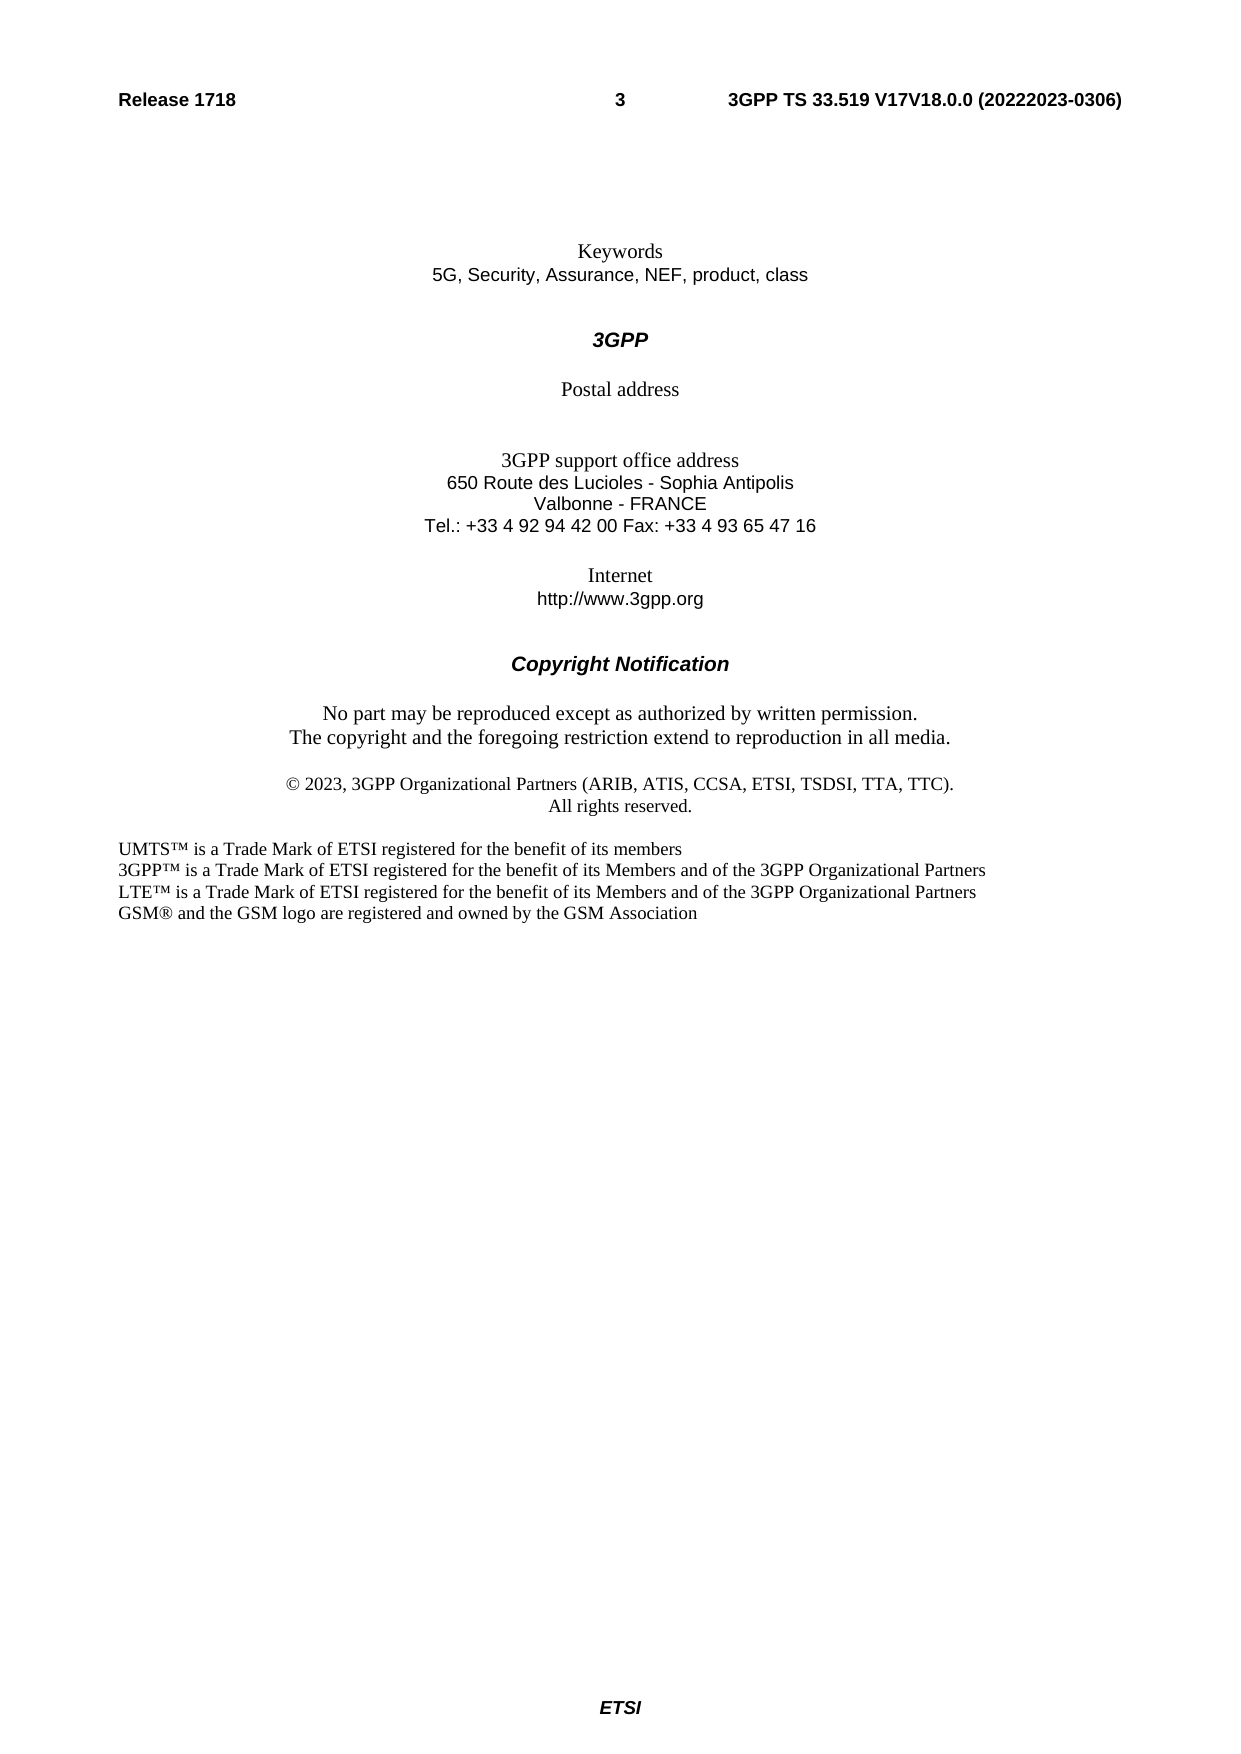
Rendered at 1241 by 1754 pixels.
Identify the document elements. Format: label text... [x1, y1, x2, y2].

text 3GPP™ is a Trade Mark of ETSI registered for the benefit of its Members and of the 3GPP Organizational Partners LTE™ is a Trade Mark of ETSI registered for the benefit of its Members and of the 3GPP Organizational Partners [118, 859, 1122, 902]
text All rights reserved. [118, 794, 1122, 816]
text 3GPP [413, 328, 827, 352]
text UMTS™ is a Trade Mark of ETSI registered for the benefit of its members [118, 838, 1122, 859]
text No part may be reproduced except as authorized by written permission. The copyright and the foregoing restriction extend to reproduction in all media. [118, 701, 1122, 749]
text 650 Route des Lucioles - Sophia Antipolis [413, 472, 827, 493]
text GSM® and the GSM logo are registered and owned by the GSM Association [118, 902, 1122, 924]
text © 2023, 3GPP Organizational Partners (ARIB, ATIS, CCSA, ETSI, TSDSI, TTA, TTC). [118, 773, 1122, 794]
text Tel.: +33 4 92 94 42 00 Fax: +33 4 93 65 47 16 [413, 515, 827, 536]
text Copyright Notification [118, 652, 1122, 676]
text http://www.3gpp.org [413, 587, 827, 609]
text 5G, Security, Assurance, NEF, product, class [413, 263, 827, 285]
text 3GPP support office address [413, 447, 827, 472]
text Postal address [413, 377, 827, 401]
text Keywords [413, 239, 827, 263]
text Valbonne - FRANCE [413, 493, 827, 515]
text Internet [413, 563, 827, 587]
